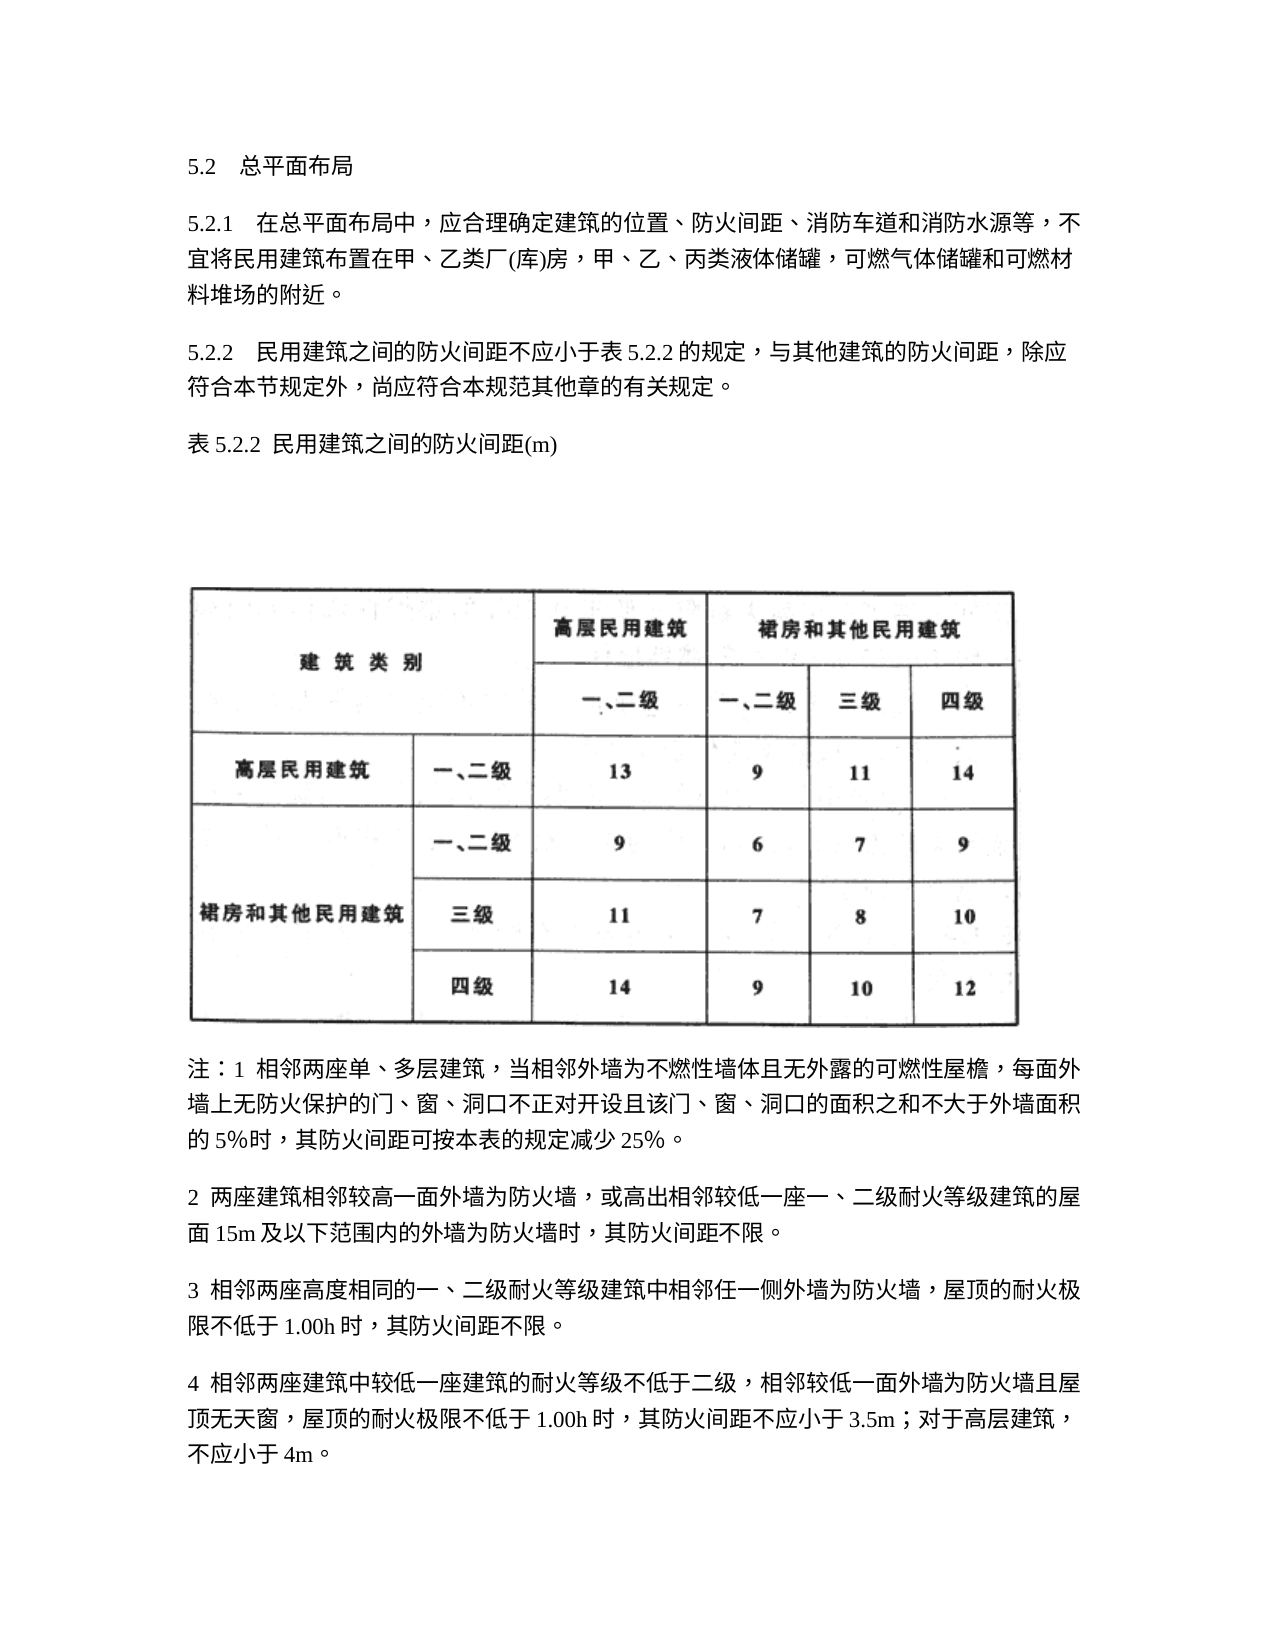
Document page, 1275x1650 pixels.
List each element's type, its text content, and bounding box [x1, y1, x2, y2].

text 5.2.1 在总平面布局中，应合理确定建筑的位置、防火间距、消防车道和消防水源等，不宜将民用建筑布置在甲、乙类厂(库)房，甲、乙、丙类液体储罐，可燃气体储罐和可燃材料堆场的附近。 [187, 207, 1087, 310]
text 注：1 相邻两座单、多层建筑，当相邻外墙为不燃性墙体且无外露的可燃性屋檐，每面外墙上无防火保护的门、窗、洞口不正对开设且该门、窗、洞口的面积之和不大于外墙面积的5％时，其防火间距可按本表的规定减少25％。 [187, 1052, 1087, 1156]
picture [187, 587, 1021, 1028]
text 3 相邻两座高度相同的一、二级耐火等级建筑中相邻任一侧外墙为防火墙，屋顶的耐火极限不低于1.00h时，其防火间距不限。 [187, 1274, 1087, 1341]
text 2 两座建筑相邻较高一面外墙为防火墙，或高出相邻较低一座一、二级耐火等级建筑的屋面15m及以下范围内的外墙为防火墙时，其防火间距不限。 [187, 1181, 1087, 1248]
text 5.2.2 民用建筑之间的防火间距不应小于表5.2.2的规定，与其他建筑的防火间距，除应符合本节规定外，尚应符合本规范其他章的有关规定。 [187, 335, 1087, 403]
text 4 相邻两座建筑中较低一座建筑的耐火等级不低于二级，相邻较低一面外墙为防火墙且屋顶无天窗，屋顶的耐火极限不低于1.00h时，其防火间距不应小于3.5m；对于高层建筑，不应小于4m。 [187, 1367, 1087, 1470]
text 5.2 总平面布局 [187, 150, 1087, 181]
text 表5.2.2 民用建筑之间的防火间距(m) [187, 428, 1087, 459]
